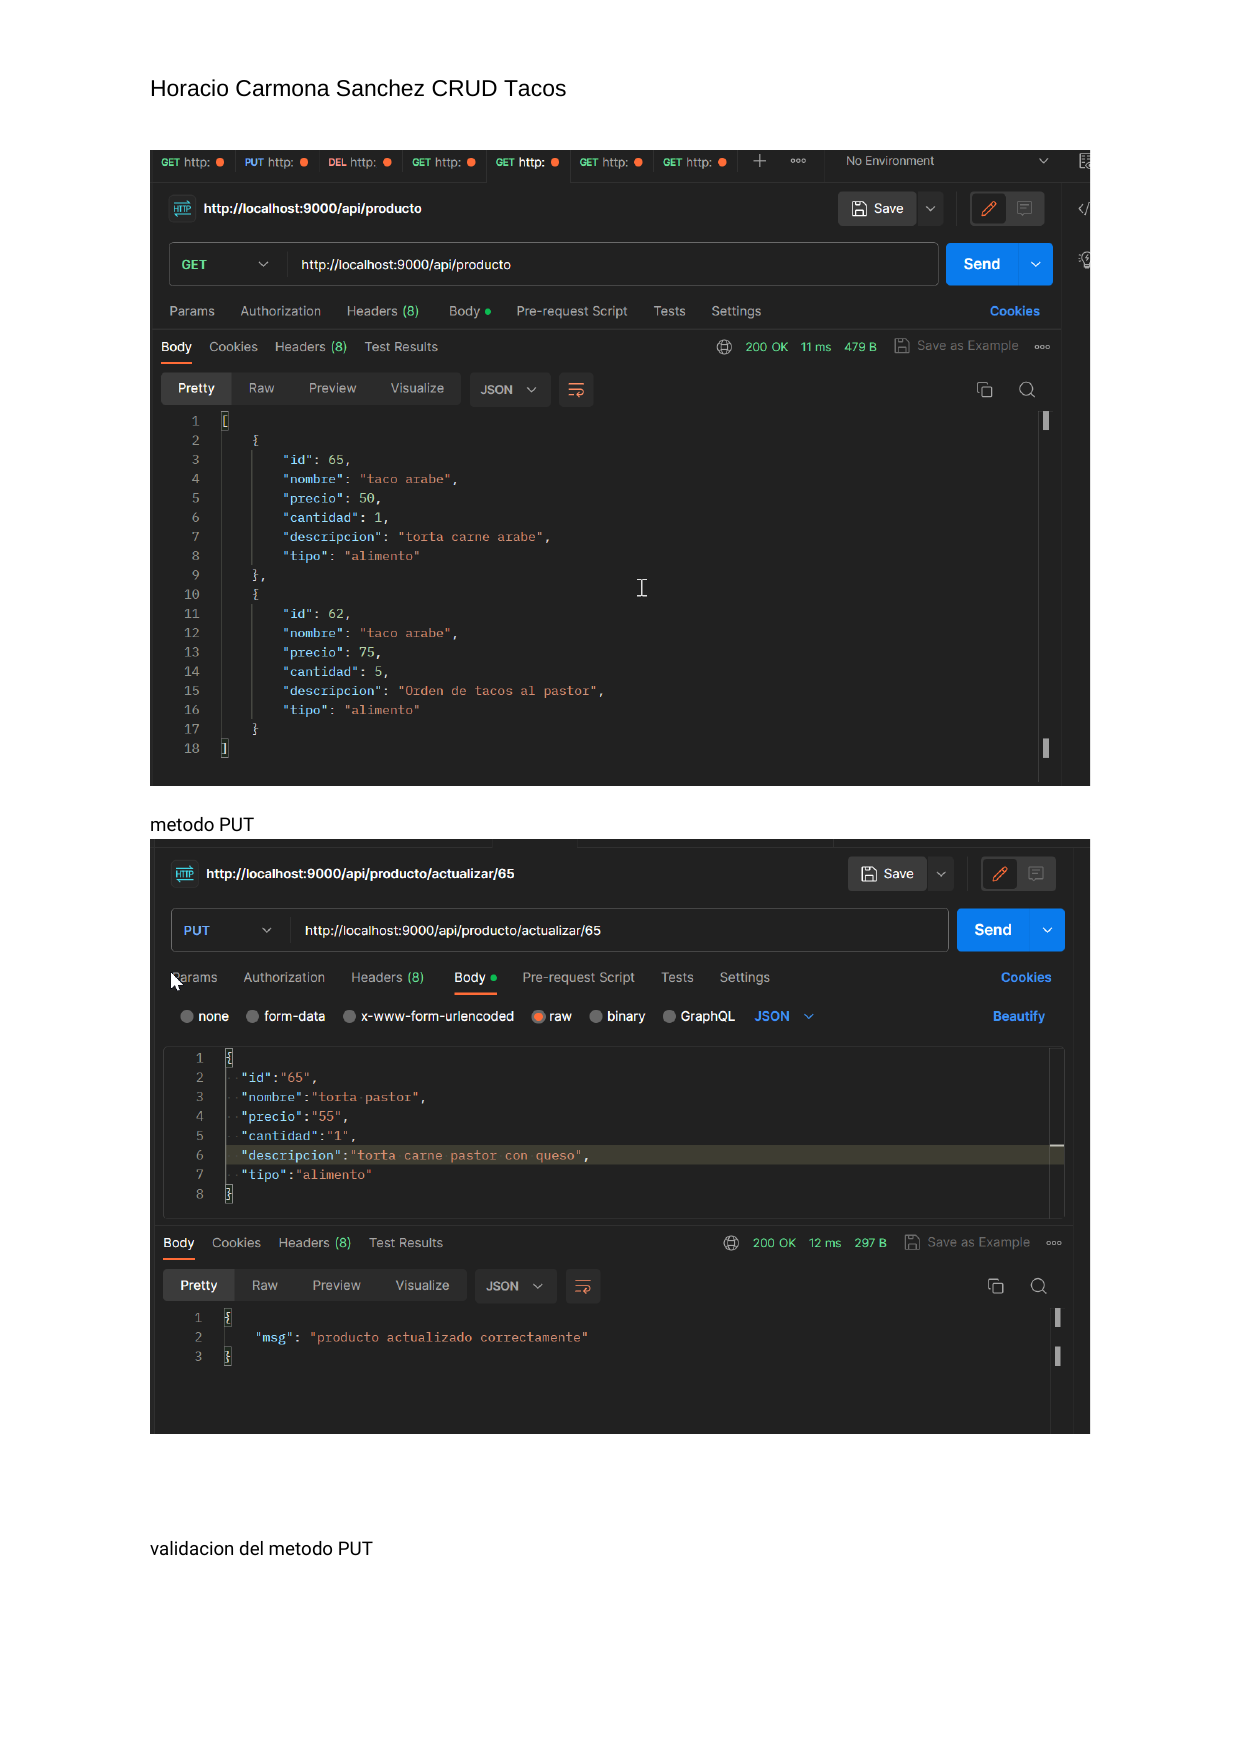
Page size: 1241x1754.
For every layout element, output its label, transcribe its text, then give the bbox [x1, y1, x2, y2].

text validacion del metodo PUT [150, 1538, 1090, 1560]
picture [150, 839, 1091, 1434]
text metodo PUT [150, 814, 1090, 836]
picture [150, 150, 1091, 786]
